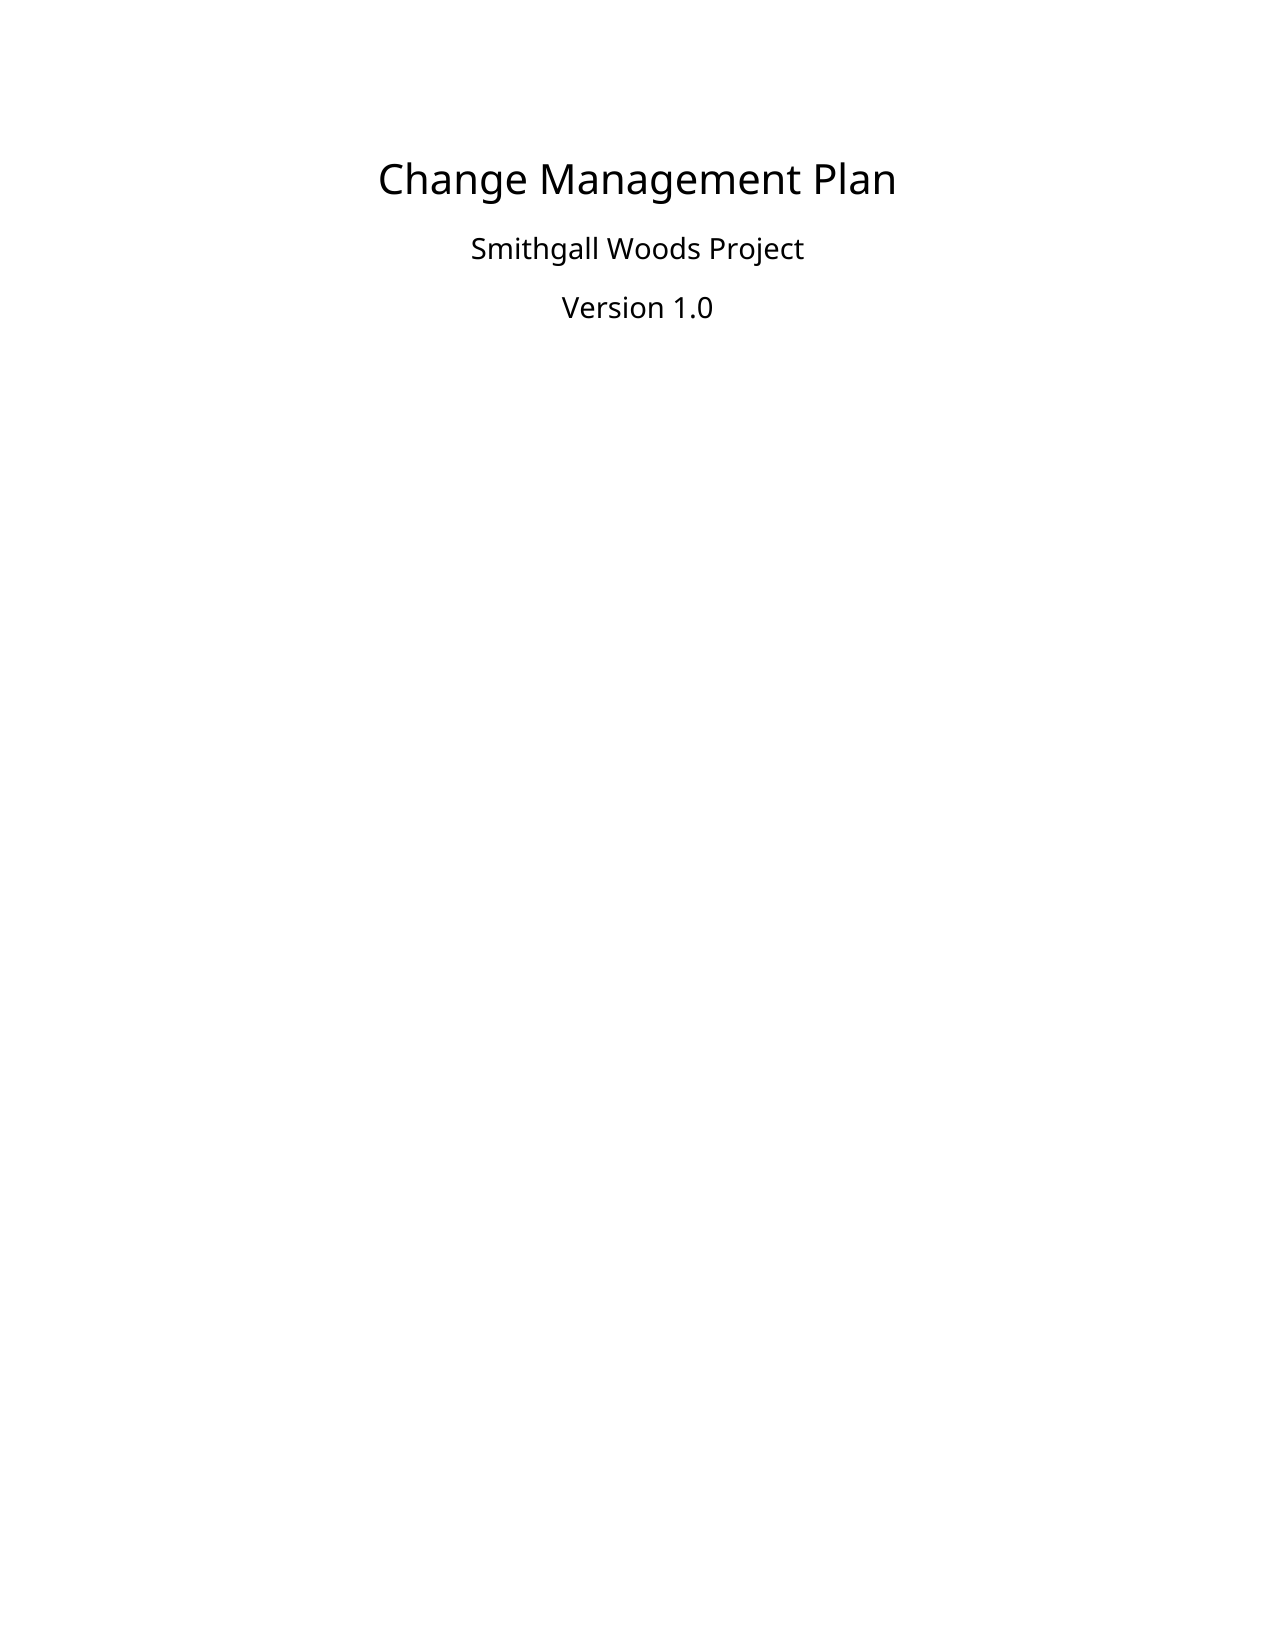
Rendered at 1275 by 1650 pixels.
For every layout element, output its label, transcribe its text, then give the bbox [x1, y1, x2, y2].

text Smithgall Woods Project [150, 228, 1125, 268]
text Version 1.0 [150, 287, 1125, 327]
text Change Management Plan [150, 150, 1125, 207]
